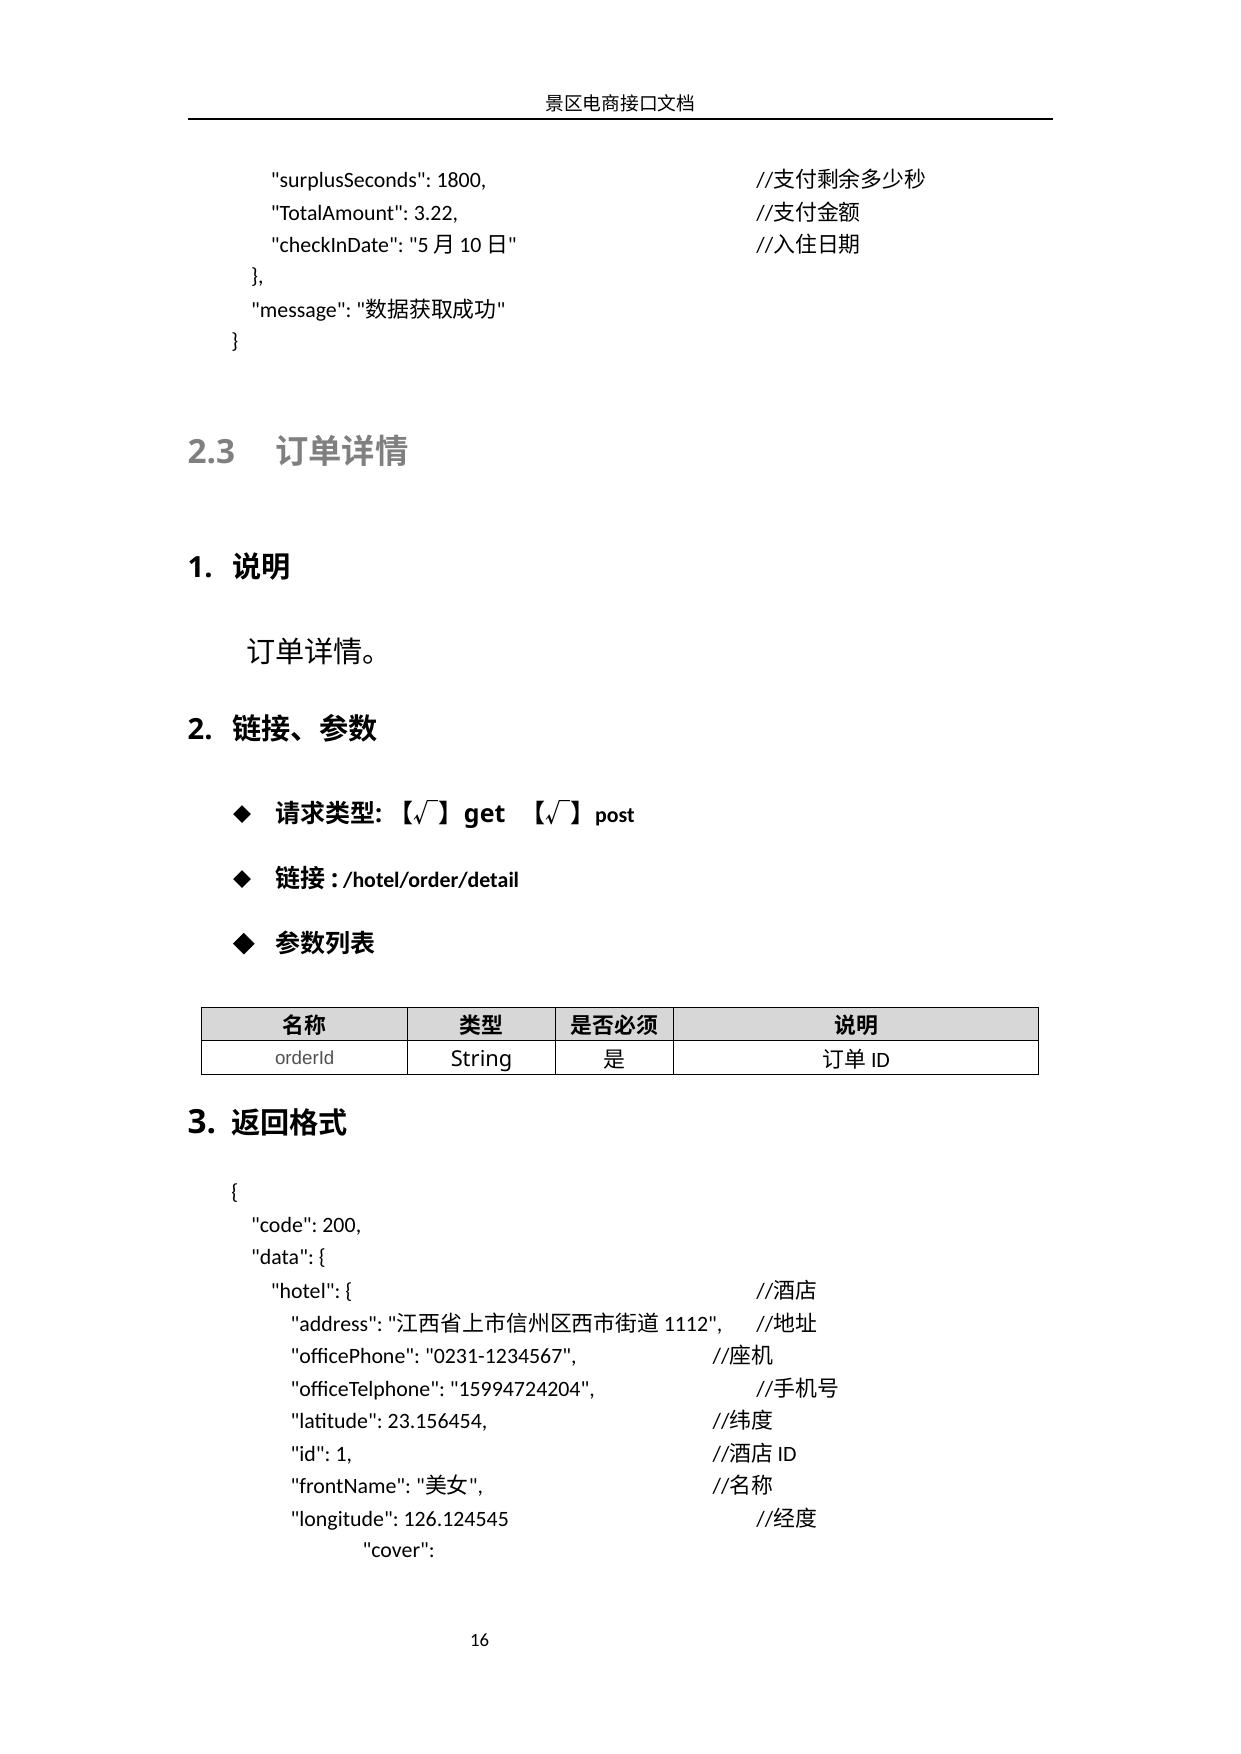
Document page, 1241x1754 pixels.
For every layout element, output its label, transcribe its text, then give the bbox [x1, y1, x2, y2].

list 请求类型: 【√】get 【√】post [187, 779, 1053, 844]
text "message": "数据获取成功" [187, 292, 1053, 324]
list 链接、参数 [187, 706, 1053, 748]
table_cell 是 [556, 1041, 673, 1074]
text "latitude": 23.156454, //纬度 [187, 1403, 1053, 1435]
text "address": "江西省上市信州区西市街道1112", //地址 [187, 1305, 1053, 1338]
table_header 类型 [408, 1008, 555, 1040]
table_cell 订单ID [674, 1041, 1038, 1074]
text "code": 200, [187, 1208, 1053, 1240]
list 返回格式 [187, 1098, 1053, 1143]
text { [187, 1175, 1053, 1208]
list 链接 : /hotel/order/detail [187, 844, 1053, 909]
text "surplusSeconds": 1800, //支付剩余多少秒 [187, 162, 1053, 194]
text "frontName": "美女", //名称 [187, 1468, 1053, 1500]
text 订单详情 [187, 417, 1053, 482]
list 说明 [187, 544, 1053, 586]
text "hotel": { //酒店 [187, 1273, 1053, 1305]
text }, [187, 259, 1053, 292]
text "officeTelphone": "15994724204", //手机号 [187, 1370, 1053, 1403]
table_cell orderId [202, 1041, 407, 1074]
table_header 是否必须 [556, 1008, 673, 1040]
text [319, 1533, 1053, 1565]
table_header 说明 [674, 1008, 1038, 1040]
text "id": 1, //酒店ID [187, 1435, 1053, 1468]
text } [187, 324, 1053, 357]
table_cell String [408, 1041, 555, 1074]
text "data": { [187, 1240, 1053, 1273]
text "officePhone": "0231-1234567", //座机 [187, 1338, 1053, 1370]
table_header 名称 [202, 1008, 407, 1040]
list 参数列表 [187, 909, 1053, 974]
text "checkInDate": "5月10日" //入住日期 [187, 227, 1053, 259]
text "TotalAmount": 3.22, //支付金额 [187, 194, 1053, 227]
text 订单详情。 [187, 618, 1053, 683]
text "longitude": 126.124545 //经度 [187, 1500, 1053, 1533]
